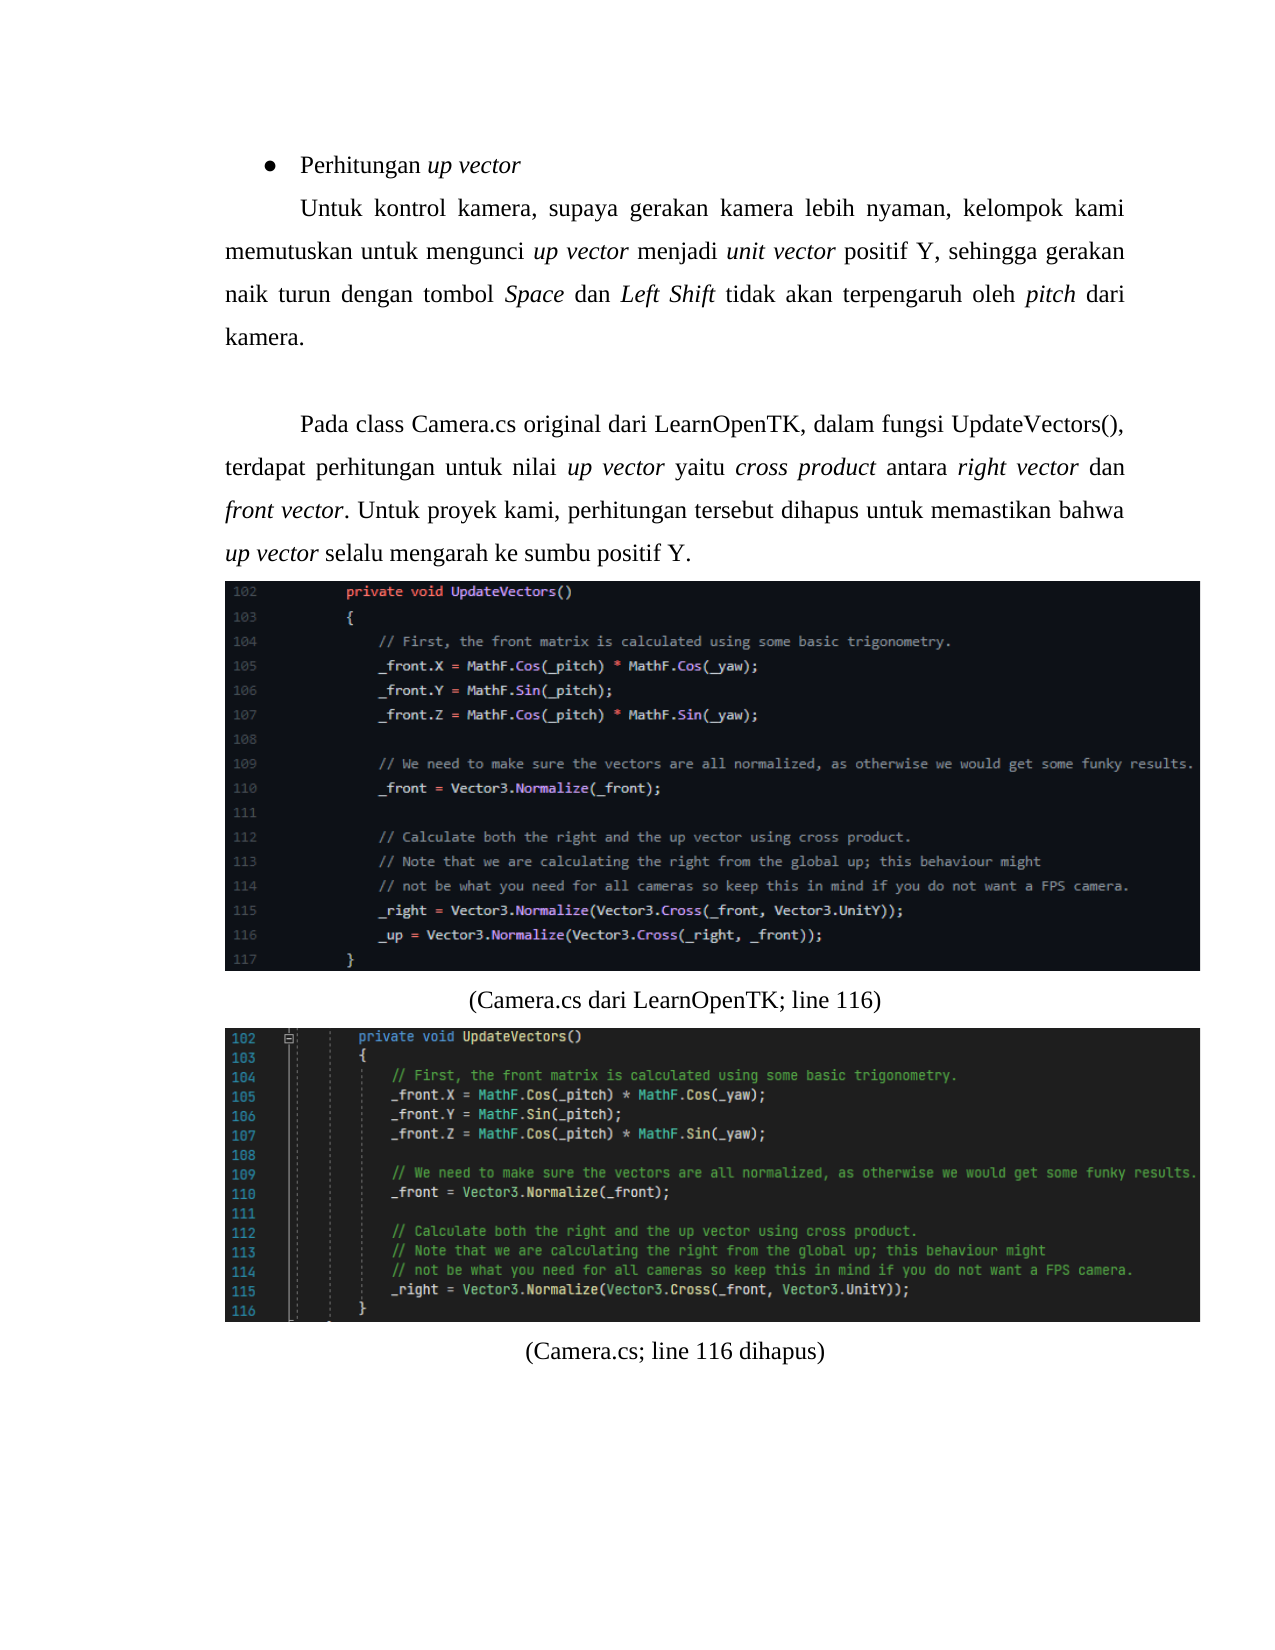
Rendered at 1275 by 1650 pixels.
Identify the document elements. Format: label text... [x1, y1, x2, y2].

picture [225, 1028, 1200, 1322]
text (Camera.cs; line 116 dihapus) [225, 1336, 1125, 1365]
text Pada class Camera.cs original dari LearnOpenTK, dalam fungsi UpdateVectors(), terdapat perhitungan untuk nilai up vector yaitu cross product antara right vector dan front vector. Untuk proyek kami, perhitungan tersebut dihapus untuk memastikan bahwa up vector selalu mengarah ke sumbu positif Y. [225, 409, 1125, 567]
text Untuk kontrol kamera, supaya gerakan kamera lebih nyaman, kelompok kami memutuskan untuk mengunci up vector menjadi unit vector positif Y, sehingga gerakan naik turun dengan tombol Space dan Left Shift tidak akan terpengaruh oleh pitch dari kamera. [225, 193, 1125, 351]
text (Camera.cs dari LearnOpenTK; line 116) [225, 985, 1125, 1014]
list Perhitungan up vector [262, 150, 1125, 179]
picture [225, 581, 1200, 971]
